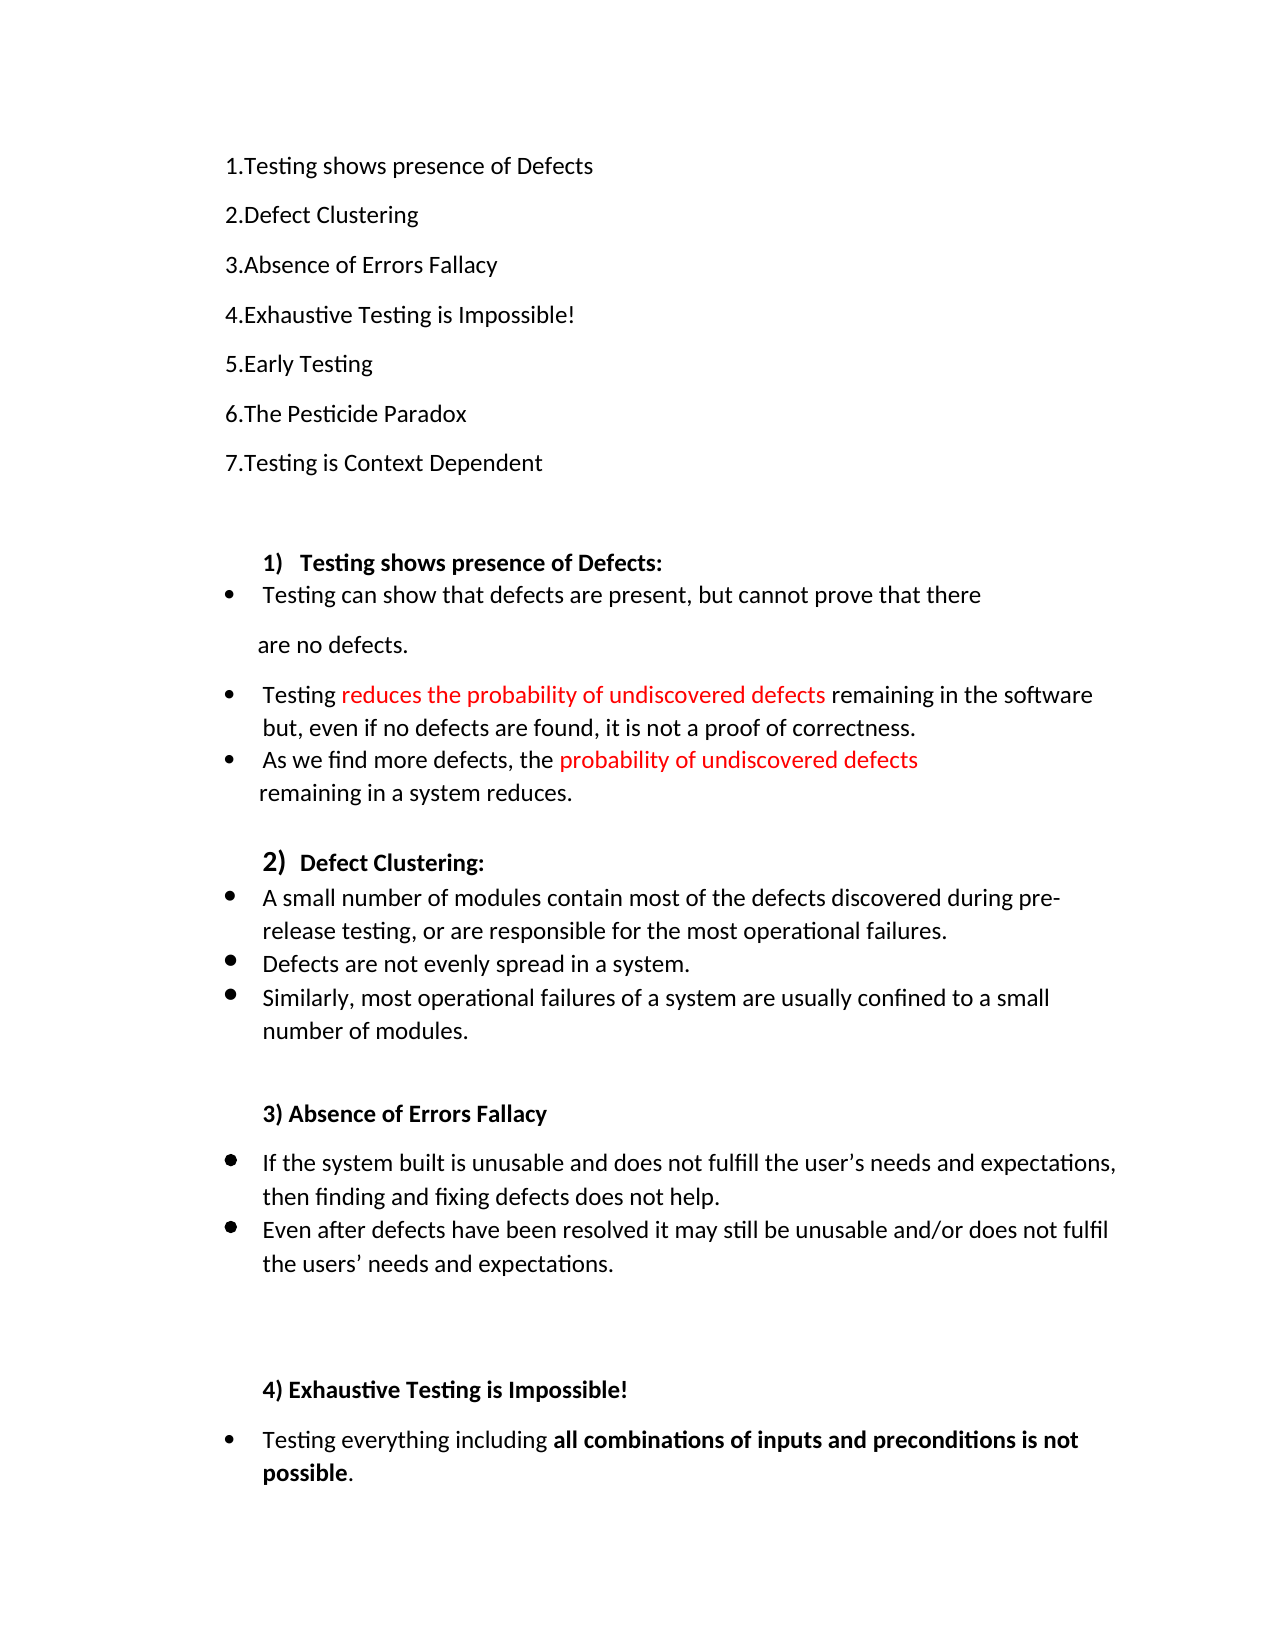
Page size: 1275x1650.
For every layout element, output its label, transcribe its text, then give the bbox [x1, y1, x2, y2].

list A small number of modules contain most of the defects discovered during pre-release testing, or are responsible for the most operational failures. [225, 882, 1125, 945]
text 7.Testing is Context Dependent [225, 447, 1125, 478]
text 4) Exhaustive Testing is Impossible! [262, 1375, 1125, 1405]
list Testing everything including all combinations of inputs and preconditions is not possible. [225, 1424, 1125, 1488]
list If the system built is unusable and does not fulfill the user’s needs and expectations, then finding and fixing defects does not help. [225, 1148, 1125, 1212]
text 1.Testing shows presence of Defects [225, 150, 1125, 181]
list remaining in a system reduces. [225, 777, 1125, 808]
text 2.Defect Clustering [225, 199, 1125, 230]
text 4.Exhaustive Testing is Impossible! [225, 299, 1125, 329]
text 3.Absence of Errors Fallacy [225, 249, 1125, 280]
list Defect Clustering: [262, 843, 1125, 879]
text 3) Absence of Errors Fallacy [262, 1098, 1125, 1128]
text 6.The Pesticide Paradox [225, 398, 1125, 428]
text 5.Early Testing [225, 348, 1125, 379]
list Even after defects have been resolved it may still be unusable and/or does not fulfil the users’ needs and expectations. [225, 1214, 1125, 1279]
list Defects are not evenly spread in a system. [225, 948, 1125, 979]
list Testing can show that defects are present, but cannot prove that there [225, 579, 1125, 610]
list Testing shows presence of Defects: [262, 547, 1125, 577]
text are no defects. [150, 629, 1125, 660]
list Similarly, most operational failures of a system are usually confined to a small number of modules. [225, 982, 1125, 1046]
list Testing reduces the probability of undiscovered defects remaining in the software but, even if no defects are found, it is not a proof of correctness. [225, 679, 1125, 742]
list As we find more defects, the probability of undiscovered defects [225, 744, 1125, 775]
